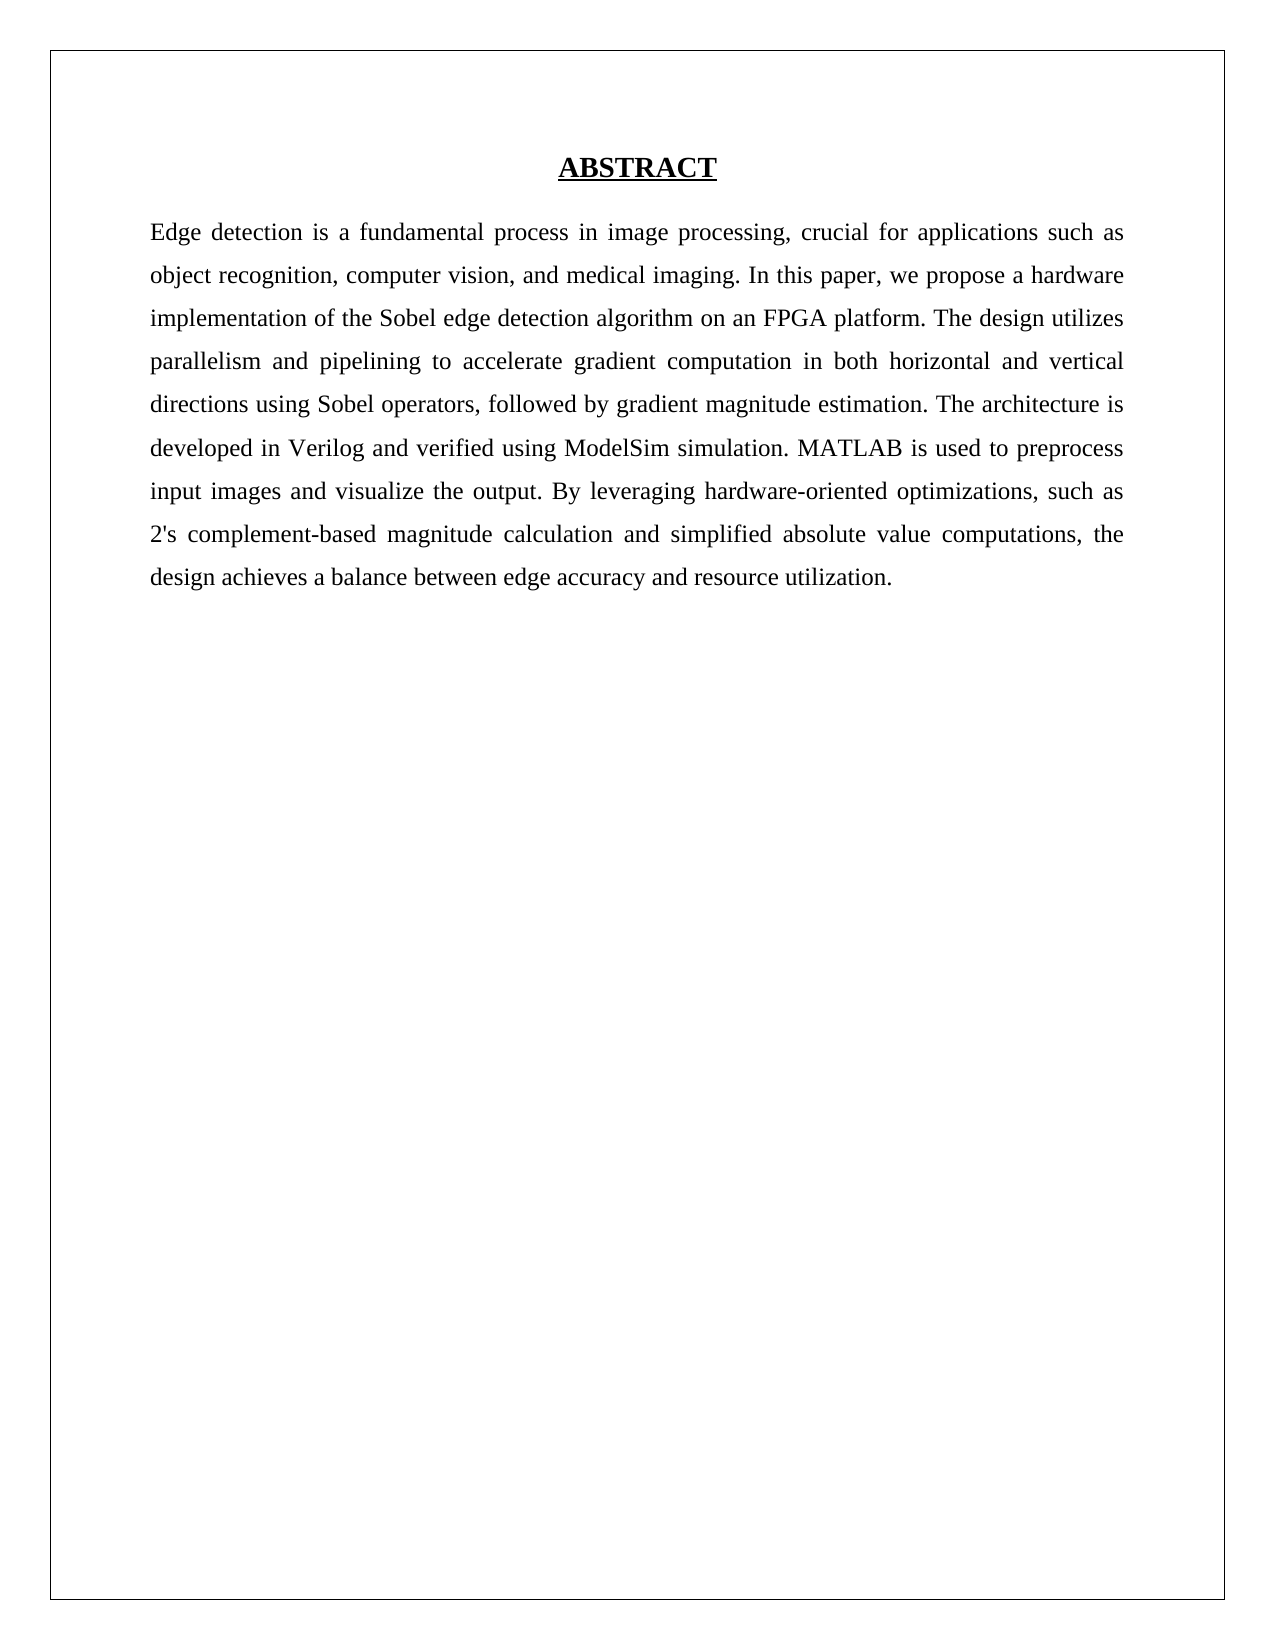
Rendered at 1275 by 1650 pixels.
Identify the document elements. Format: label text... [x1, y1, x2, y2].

text ABSTRACT [150, 150, 1125, 183]
text Edge detection is a fundamental process in image processing, crucial for applications such as object recognition, computer vision, and medical imaging. In this paper, we propose a hardware implementation of the Sobel edge detection algorithm on an FPGA platform. The design utilizes parallelism and pipelining to accelerate gradient computation in both horizontal and vertical directions using Sobel operators, followed by gradient magnitude estimation. The architecture is developed in Verilog and verified using ModelSim simulation. MATLAB is used to preprocess input images and visualize the output. By leveraging hardware-oriented optimizations, such as 2's complement-based magnitude calculation and simplified absolute value computations, the design achieves a balance between edge accuracy and resource utilization. [150, 217, 1125, 591]
